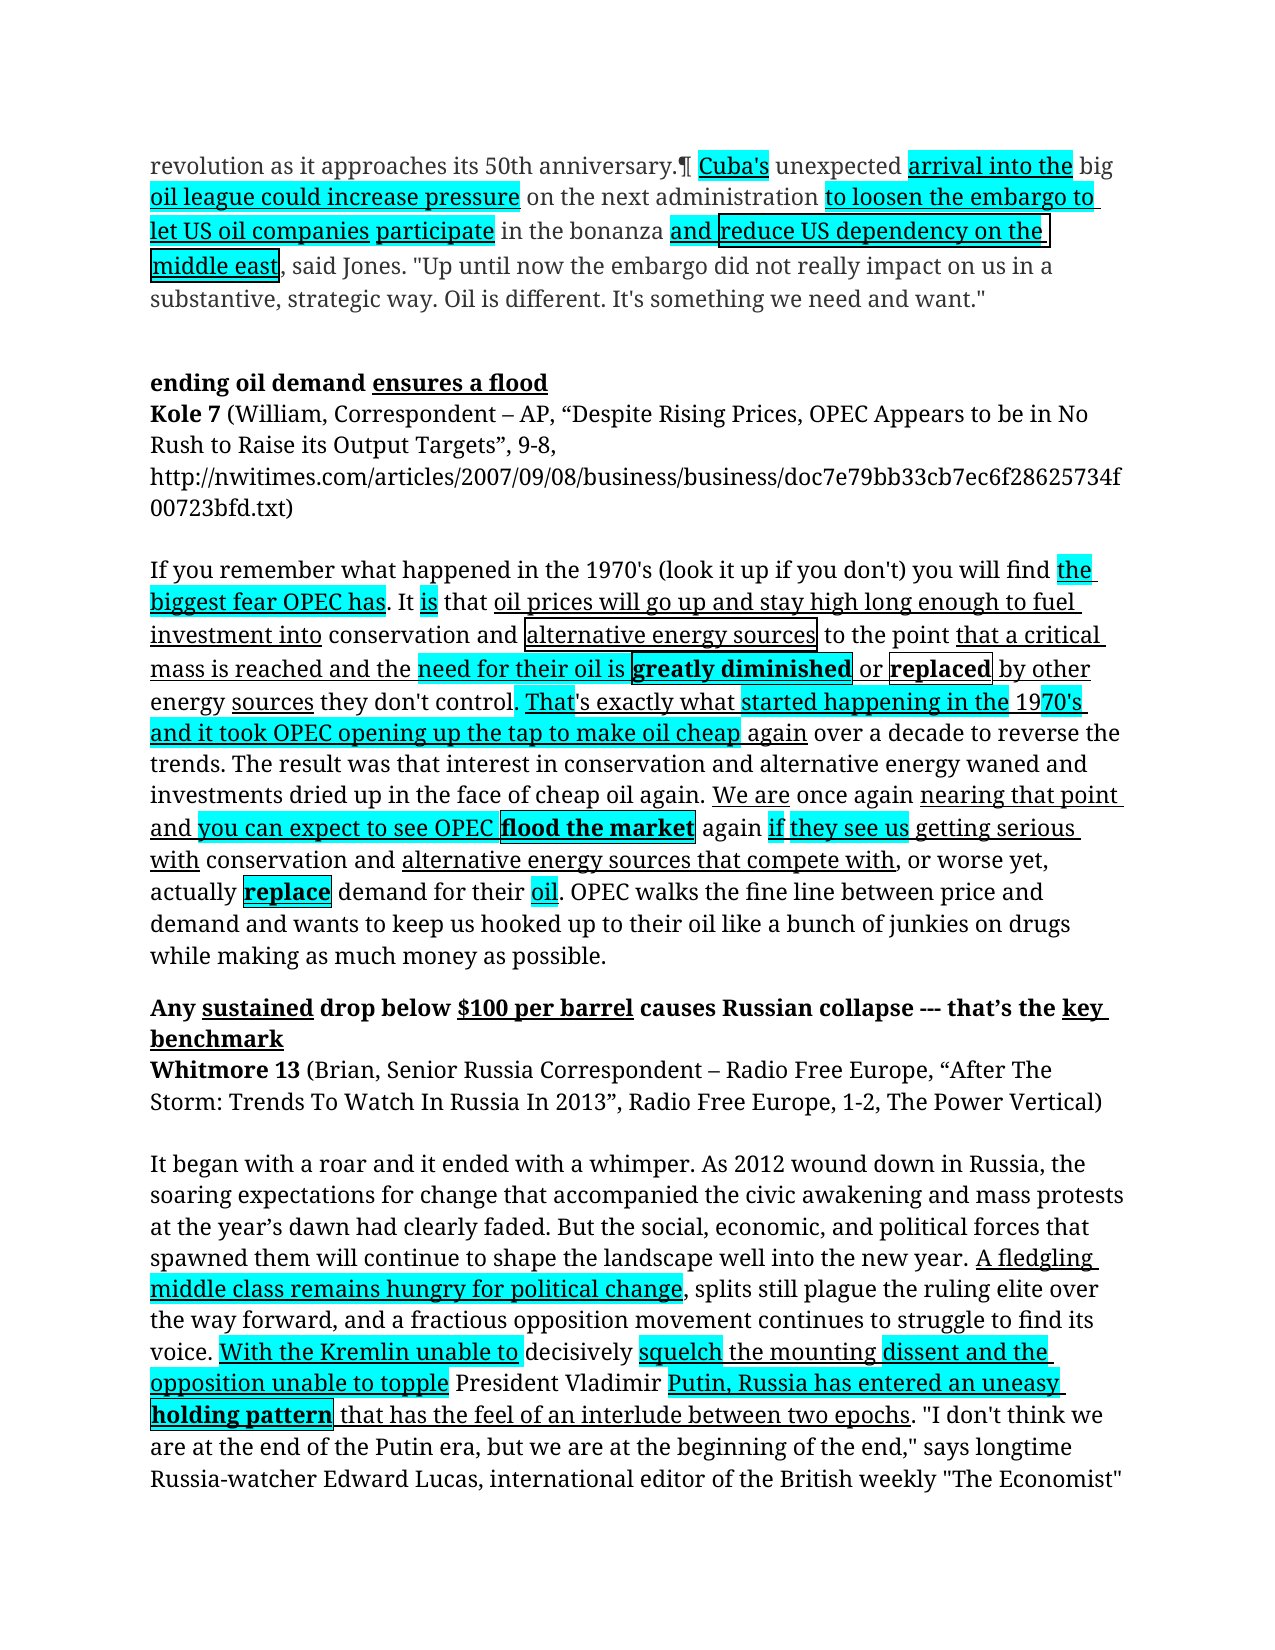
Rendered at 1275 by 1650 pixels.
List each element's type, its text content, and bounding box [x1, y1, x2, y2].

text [150, 150, 1125, 314]
list If you remember what happened in the 1970's (look it up if you don't) you will find the biggest fear OPEC has. It is that oil prices will go up and stay high long enough to fuel investment into conservation and alternative energy sources to the point that a critical mass is reached and the need for their oil is greatly diminished or replaced by other energy sources they don't control. That's exactly what started happening in the 1970's and it took OPEC opening up the tap to make oil cheap again over a decade to reverse the trends. The result was that interest in conservation and alternative energy waned and investments dried up in the face of cheap oil again. We are once again nearing that point and you can expect to see OPEC flood the market again if they see us getting serious with conservation and alternative energy sources that compete with, or worse yet, actually replace demand for their oil. OPEC walks the fine line between price and demand and wants to keep us hooked up to their oil like a bunch of junkies on drugs while making as much money as possible. [150, 554, 1125, 971]
text Whitmore 13 (Brian, Senior Russia Correspondent – Radio Free Europe, “After The Storm: Trends To Watch In Russia In 2013”, Radio Free Europe, 1-2, The Power Vertical) [150, 1054, 1125, 1117]
text Any sustained drop below $100 per barrel causes Russian collapse --- that’s the key benchmark [150, 992, 1125, 1054]
text Kole 7 (William, Correspondent – AP, “Despite Rising Prices, OPEC Appears to be in No Rush to Raise its Output Targets”, 9-8, http://nwitimes.com/articles/2007/09/08/business/business/doc7e79bb33cb7ec6f28625734f00723bfd.txt) [150, 398, 1125, 523]
text ending oil demand ensures a flood [150, 367, 1125, 398]
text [150, 1148, 1125, 1494]
